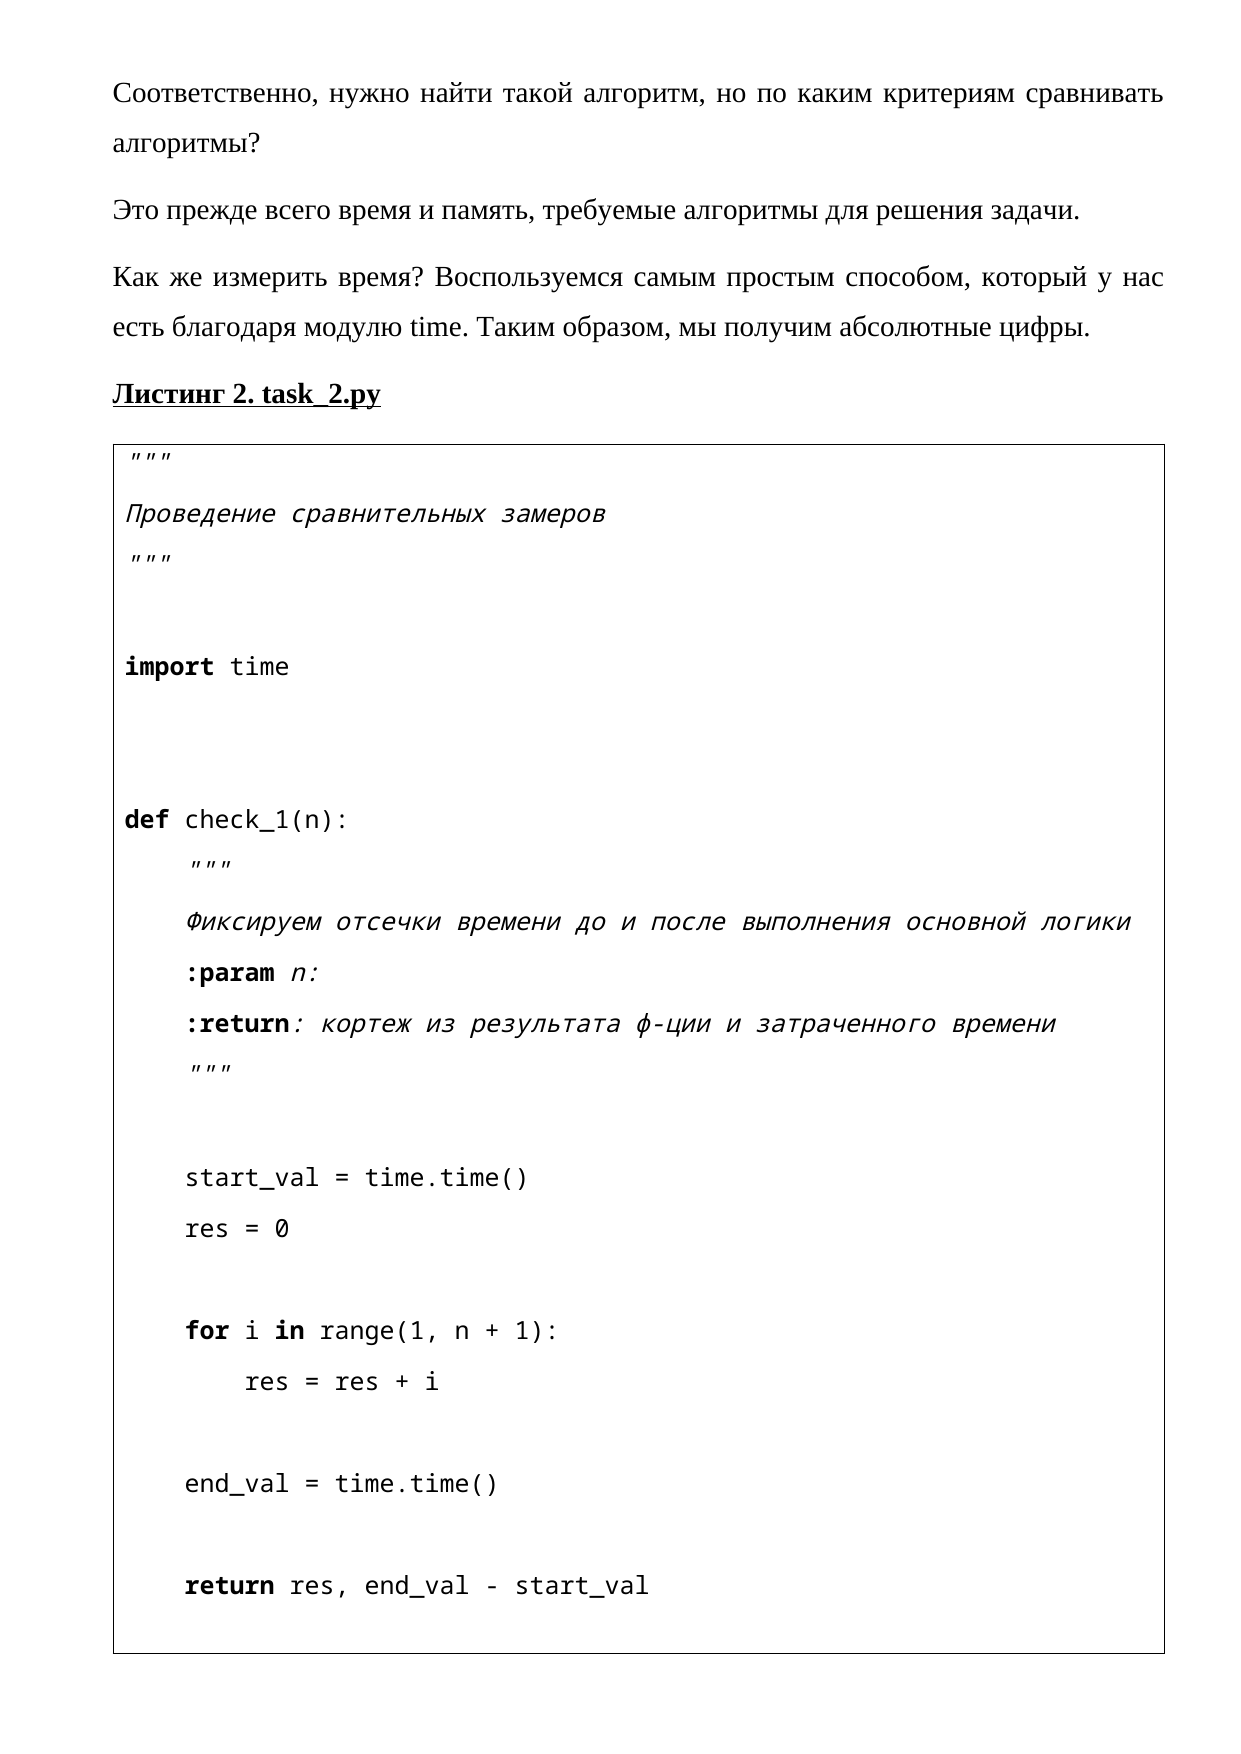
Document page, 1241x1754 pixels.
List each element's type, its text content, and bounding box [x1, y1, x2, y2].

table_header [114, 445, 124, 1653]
text Как же измерить время? Воспользуемся самым простым способом, который у нас есть благодаря модулю time. Таким образом, мы получим абсолютные цифры. [112, 259, 1165, 343]
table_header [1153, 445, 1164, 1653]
text Соответственно, нужно найти такой алгоритм, но по каким критериям сравнивать алгоритмы? [112, 75, 1165, 159]
text Это прежде всего время и память, требуемые алгоритмы для решения задачи. [112, 192, 1165, 226]
text Листинг 2. task_2.py [112, 377, 1165, 410]
